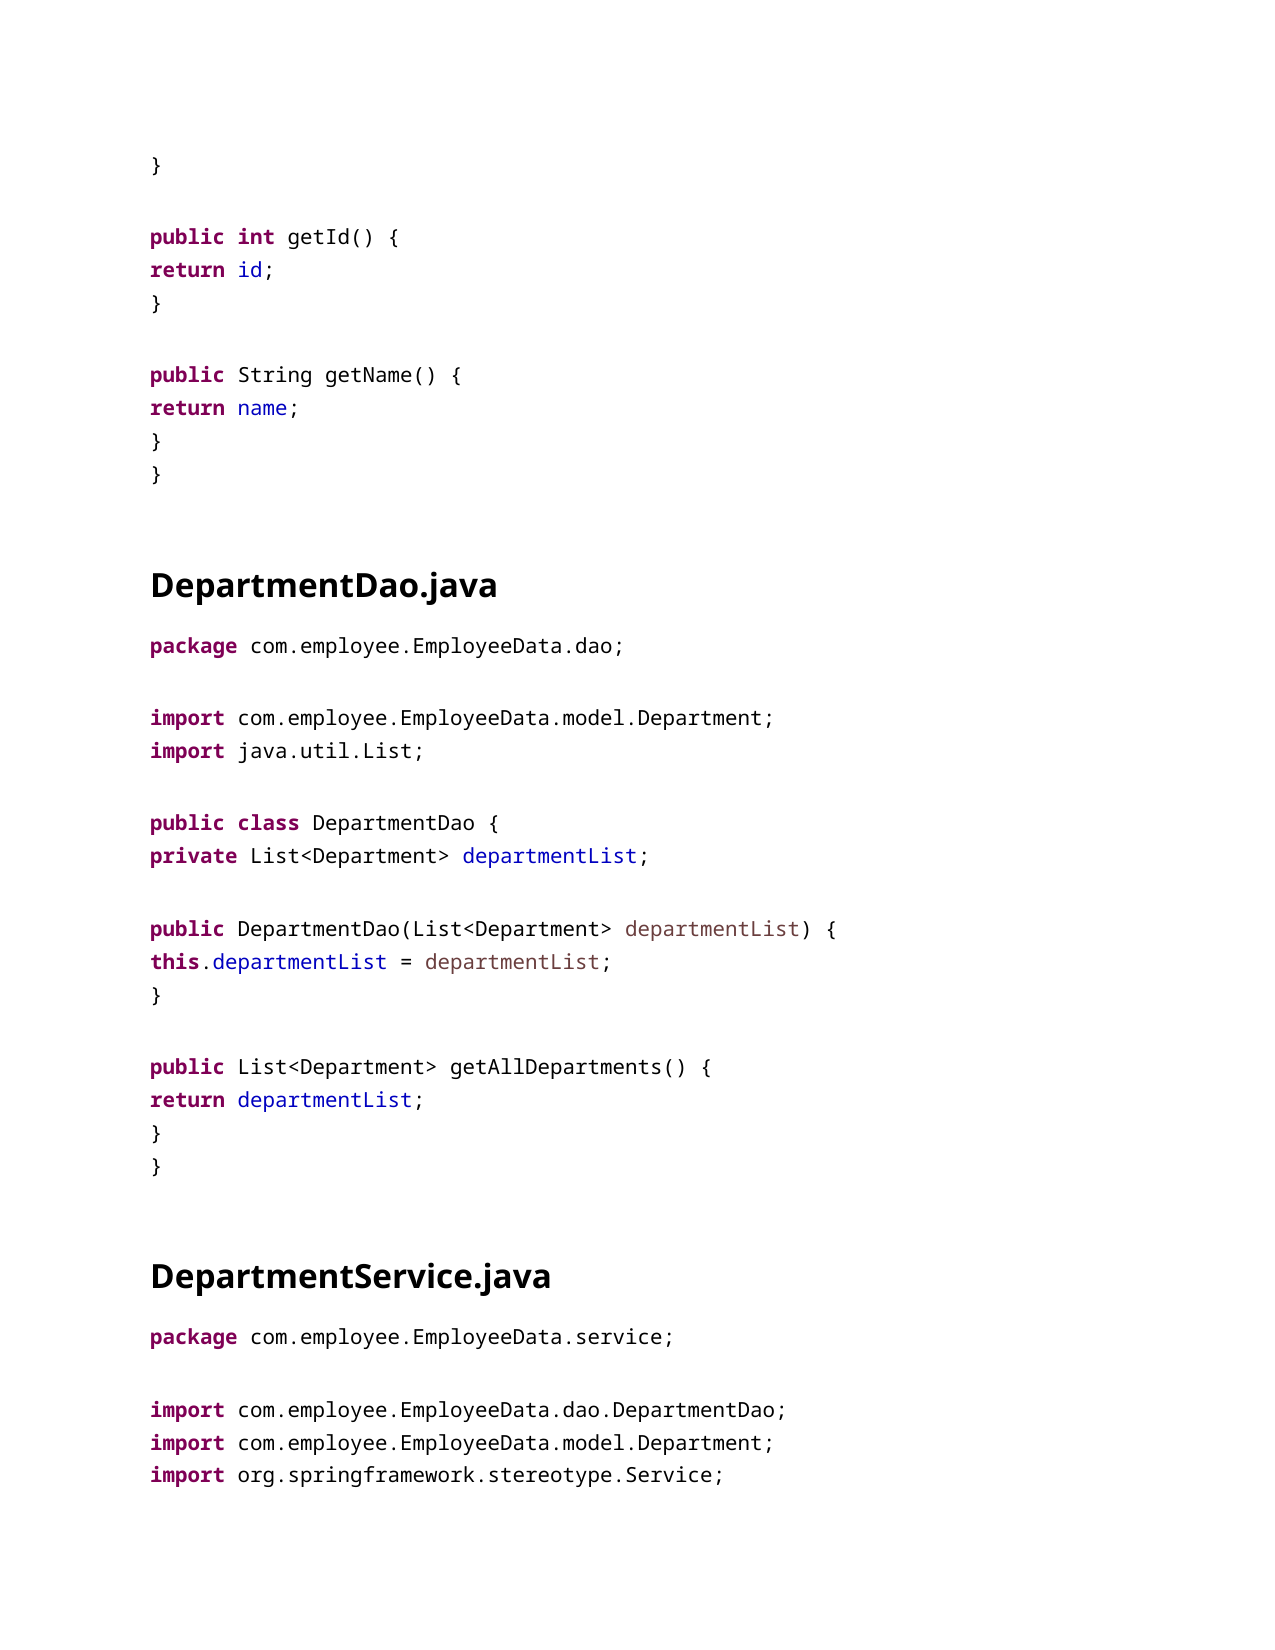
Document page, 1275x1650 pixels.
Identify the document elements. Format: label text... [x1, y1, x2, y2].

text DepartmentDao.java [150, 562, 1125, 607]
text DepartmentService.java [150, 1253, 1125, 1298]
text return departmentList; [150, 1085, 1125, 1113]
text private List<Department> departmentList; [150, 841, 1125, 870]
text } [150, 980, 1125, 1008]
text } [150, 150, 1125, 178]
text import java.util.List; [150, 736, 1125, 764]
text public String getName() { [150, 361, 1125, 389]
text public int getId() { [150, 222, 1125, 251]
text this.departmentList = departmentList; [150, 947, 1125, 975]
text import org.springframework.stereotype.Service; [150, 1461, 1125, 1489]
text } [150, 1118, 1125, 1146]
text return id; [150, 255, 1125, 284]
text } [150, 426, 1125, 455]
text import com.employee.EmployeeData.dao.DepartmentDao; [150, 1395, 1125, 1423]
text import com.employee.EmployeeData.model.Department; [150, 703, 1125, 732]
text package com.employee.EmployeeData.service; [150, 1322, 1125, 1351]
text public List<Department> getAllDepartments() { [150, 1052, 1125, 1081]
text } [150, 288, 1125, 317]
text public class DepartmentDao { [150, 808, 1125, 837]
text public DepartmentDao(List<Department> departmentList) { [150, 914, 1125, 942]
text package com.employee.EmployeeData.dao; [150, 631, 1125, 659]
text return name; [150, 393, 1125, 422]
text import com.employee.EmployeeData.model.Department; [150, 1428, 1125, 1456]
text } [150, 1151, 1125, 1179]
text } [150, 459, 1125, 488]
